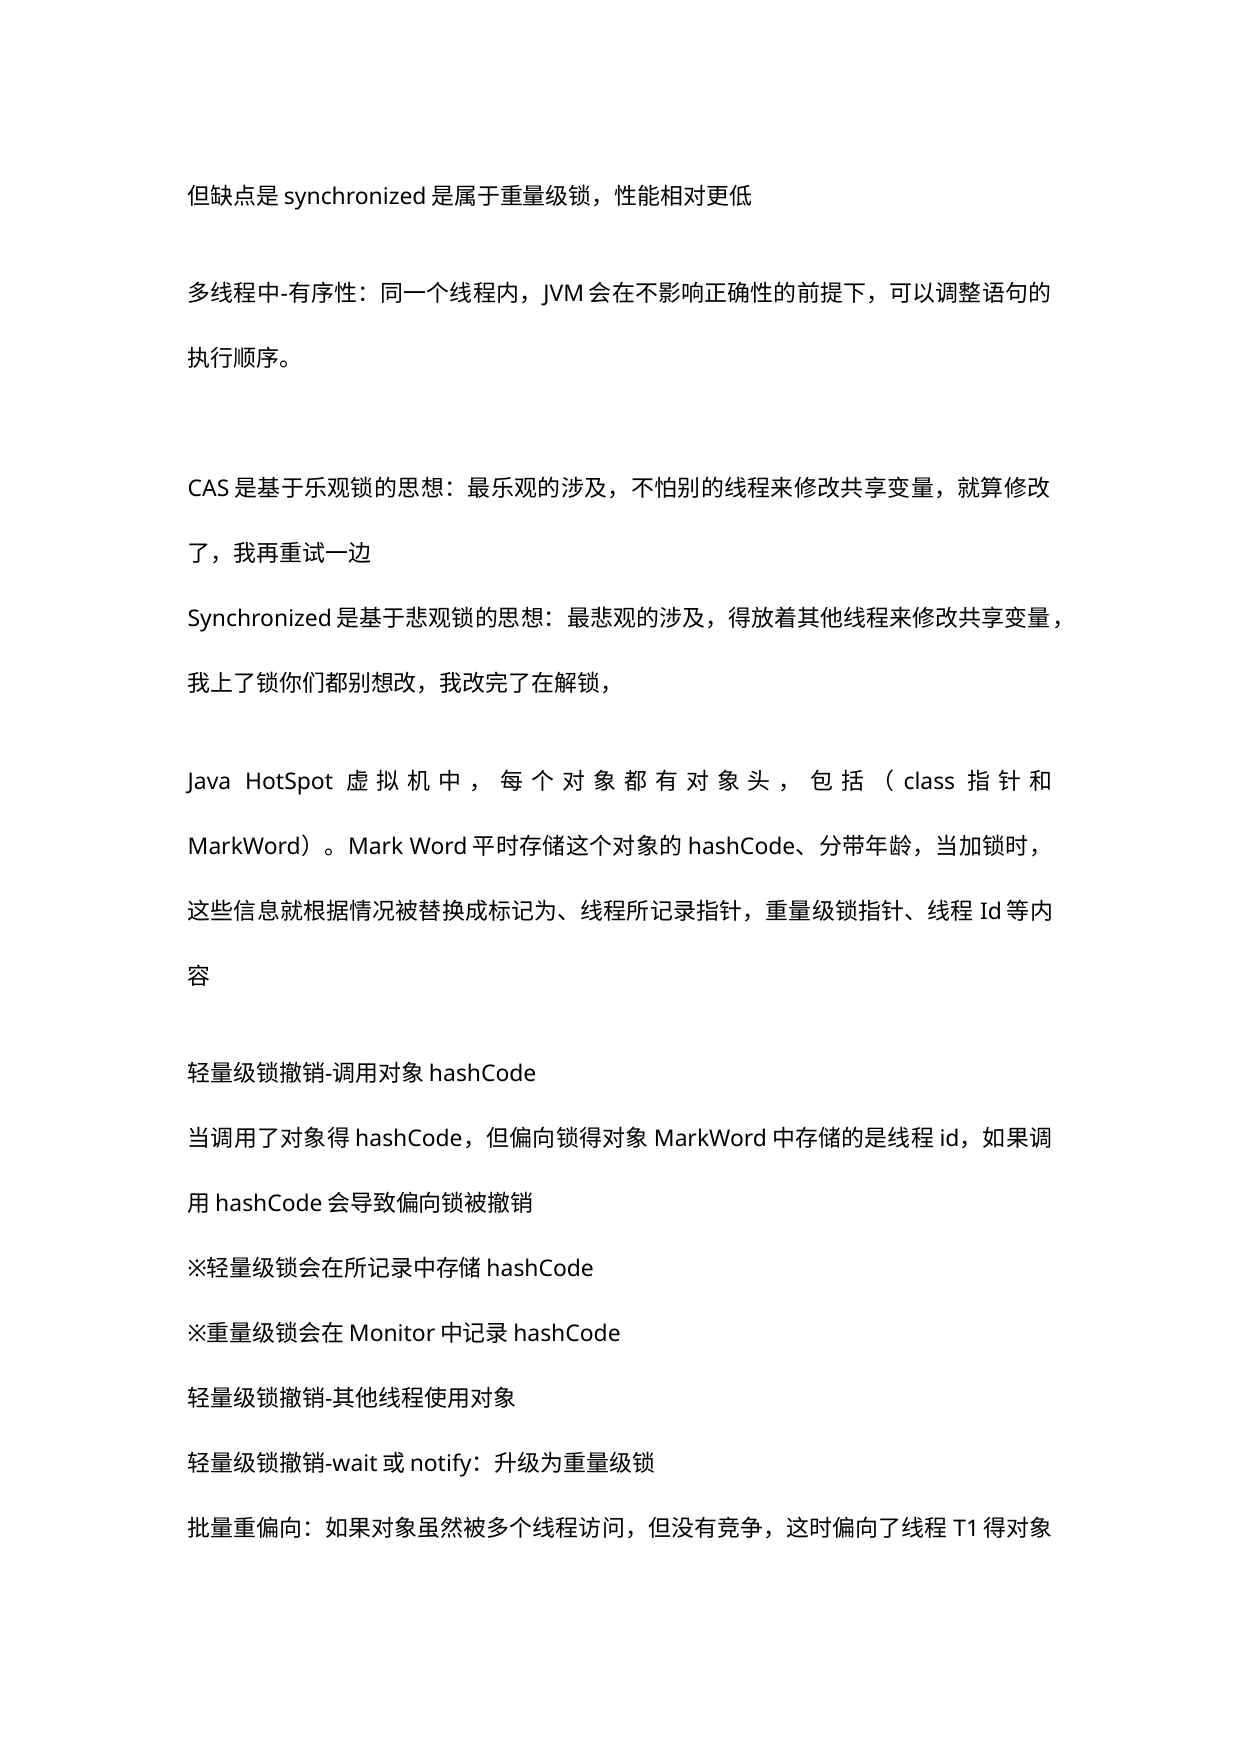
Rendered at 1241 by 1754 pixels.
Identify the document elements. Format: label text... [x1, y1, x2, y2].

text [187, 1494, 1053, 1559]
text Java HotSpot虚拟机中，每个对象都有对象头，包括（class指针和MarkWord）。Mark Word平时存储这个对象的hashCode、分带年龄，当加锁时，这些信息就根据情况被替换成标记为、线程所记录指针，重量级锁指针、线程Id等内容 [187, 747, 1053, 1007]
text 轻量级锁撤销-wait或notify：升级为重量级锁 [187, 1429, 1053, 1494]
text Synchronized是基于悲观锁的思想：最悲观的涉及，得放着其他线程来修改共享变量，我上了锁你们都别想改，我改完了在解锁， [187, 584, 1053, 714]
text 轻量级锁撤销-调用对象hashCode [187, 1039, 1053, 1104]
text ※重量级锁会在Monitor中记录hashCode [187, 1299, 1053, 1364]
text 当调用了对象得hashCode，但偏向锁得对象MarkWord中存储的是线程id，如果调用hashCode会导致偏向锁被撤销 [187, 1104, 1053, 1234]
text ※轻量级锁会在所记录中存储hashCode [187, 1234, 1053, 1299]
text CAS是基于乐观锁的思想：最乐观的涉及，不怕别的线程来修改共享变量，就算修改了，我再重试一边 [187, 454, 1053, 584]
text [187, 162, 1053, 227]
text 多线程中-有序性：同一个线程内，JVM会在不影响正确性的前提下，可以调整语句的执行顺序。 [187, 259, 1053, 389]
text 轻量级锁撤销-其他线程使用对象 [187, 1364, 1053, 1429]
